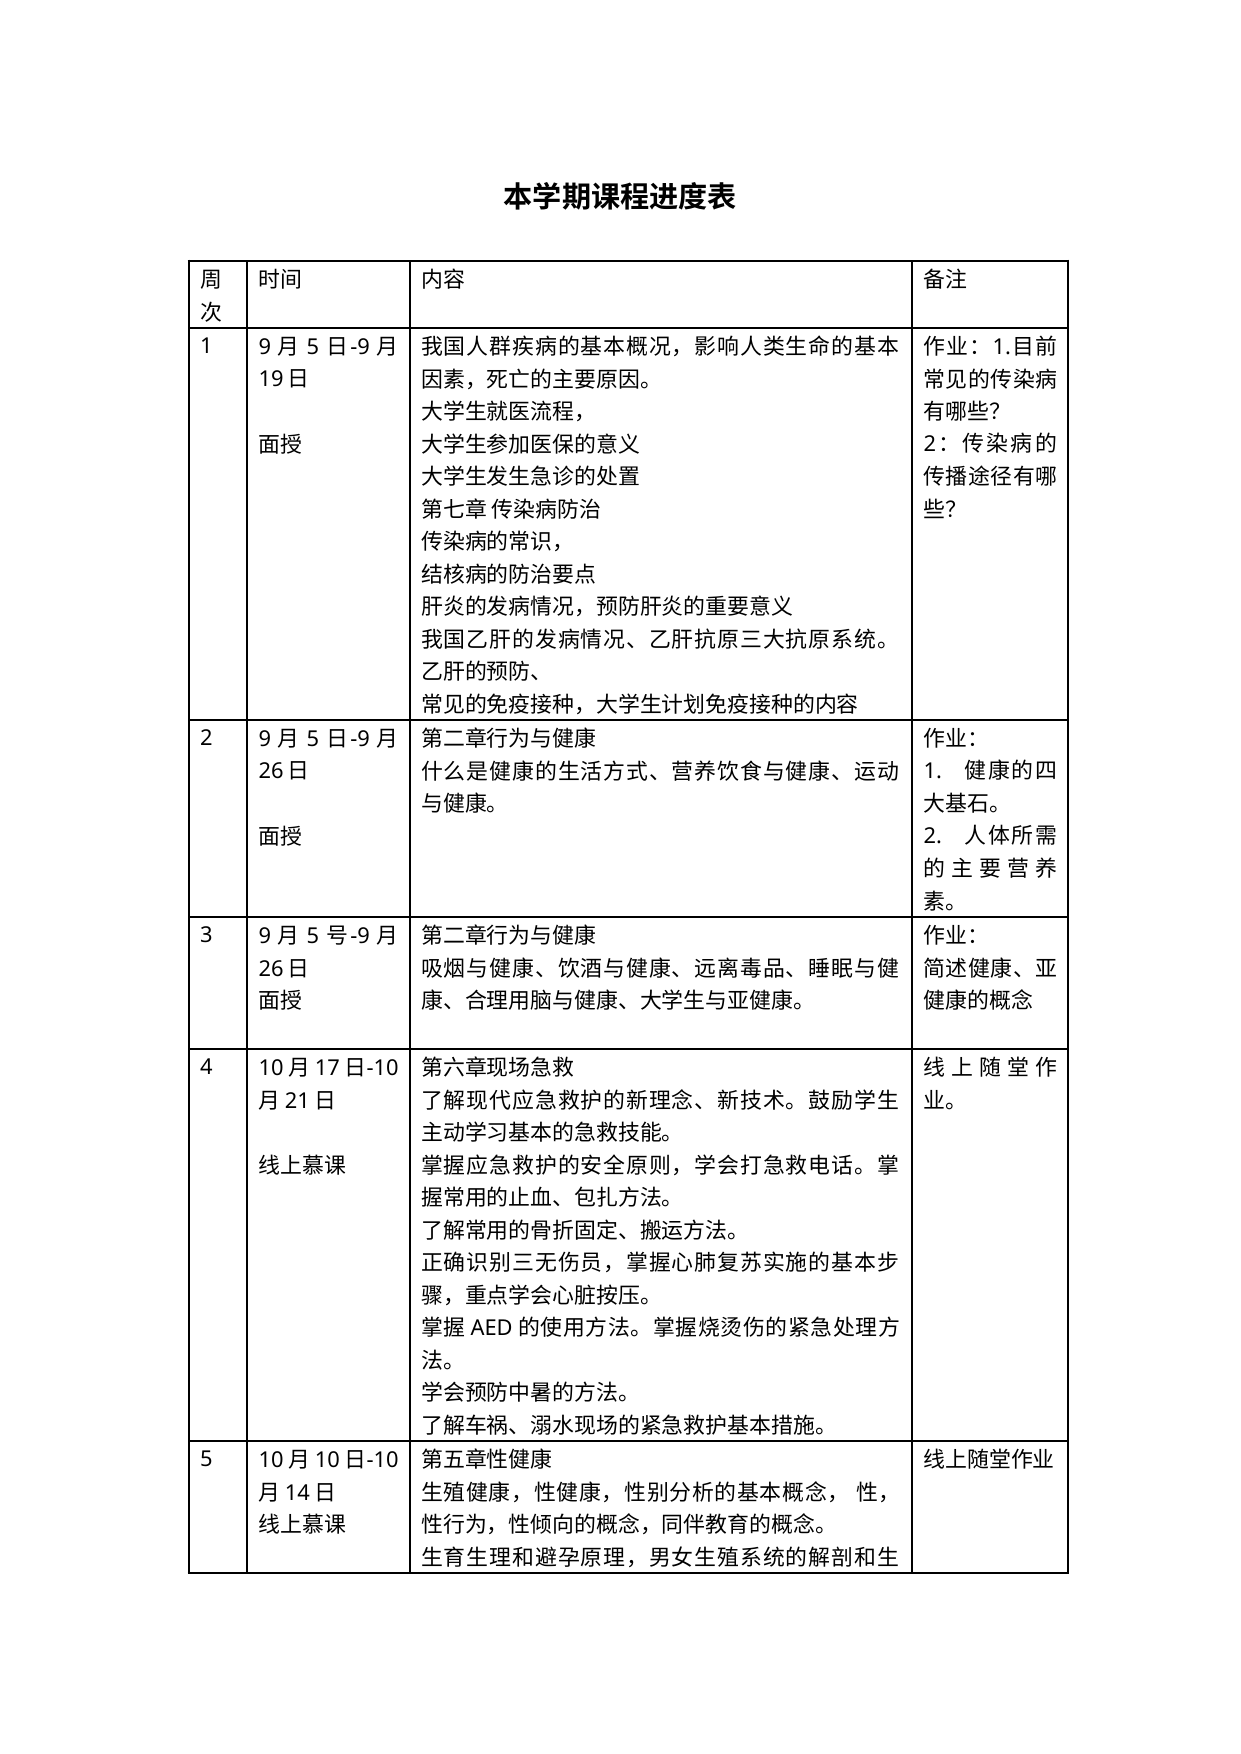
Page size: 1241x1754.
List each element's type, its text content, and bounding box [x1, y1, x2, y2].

table_cell 10月17日-10月21日 线上慕课 [248, 1050, 409, 1440]
table_cell 3 [190, 918, 246, 1048]
table_cell 作业：1.目前常见的传染病有哪些？ 2：传染病的传播途径有哪些？ [913, 329, 1067, 719]
table_cell 我国人群疾病的基本概况，影响人类生命的基本因素，死亡的主要原因。 大学生就医流程， 大学生参加医保的意义 大学生发生急诊的处置 第七章 传染病防治 传染病的常识， 结核病的防治要点 肝炎的发病情况，预防肝炎的重要意义 我国乙肝的发病情况、乙肝抗原三大抗原系统。乙肝的预防、 常见的免疫接种，大学生计划免疫接种的内容 [411, 329, 911, 719]
table_header 备注 [913, 262, 1067, 327]
table_cell 线上随堂作业 [913, 1442, 1067, 1572]
table_cell 4 [190, 1050, 246, 1440]
table_cell 9月5日-9月19日 面授 [248, 329, 409, 719]
table_cell 线上随堂作业。 [913, 1050, 1067, 1440]
table_cell 9月5日-9月26日 面授 [248, 721, 409, 916]
table_cell 第二章行为与健康 什么是健康的生活方式、营养饮食与健康、运动与健康。 [411, 721, 911, 916]
table_cell 第六章现场急救 了解现代应急救护的新理念、新技术。鼓励学生主动学习基本的急救技能。 掌握应急救护的安全原则，学会打急救电话。掌握常用的止血、包扎方法。 了解常用的骨折固定、搬运方法。 正确识别三无伤员，掌握心肺复苏实施的基本步骤，重点学会心脏按压。 掌握AED 的使用方法。掌握烧烫伤的紧急处理方法。 学会预防中暑的方法。 了解车祸、溺水现场的紧急救护基本措施。 [411, 1050, 911, 1440]
table_cell 9月5号-9月26日 面授 [248, 918, 409, 1048]
table_cell 1 [190, 329, 246, 719]
table_cell 10月10日-10月14日 线上慕课 [248, 1442, 409, 1572]
table_cell 第二章行为与健康 吸烟与健康、饮酒与健康、远离毒品、睡眠与健康、合理用脑与健康、大学生与亚健康。 [411, 918, 911, 1048]
table_cell 作业： 简述健康、亚健康的概念 [913, 918, 1067, 1048]
table_cell 2 [190, 721, 246, 916]
table_cell 作业： 1. 健康的四大基石。 2. 人体所需的主要营养素。 [913, 721, 1067, 916]
table_cell 5 [190, 1442, 246, 1572]
table_header 内容 [411, 262, 911, 327]
table_header 时间 [248, 262, 409, 327]
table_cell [411, 1442, 911, 1572]
table_header 周次 [190, 262, 246, 327]
text 本学期课程进度表 [187, 162, 1053, 227]
